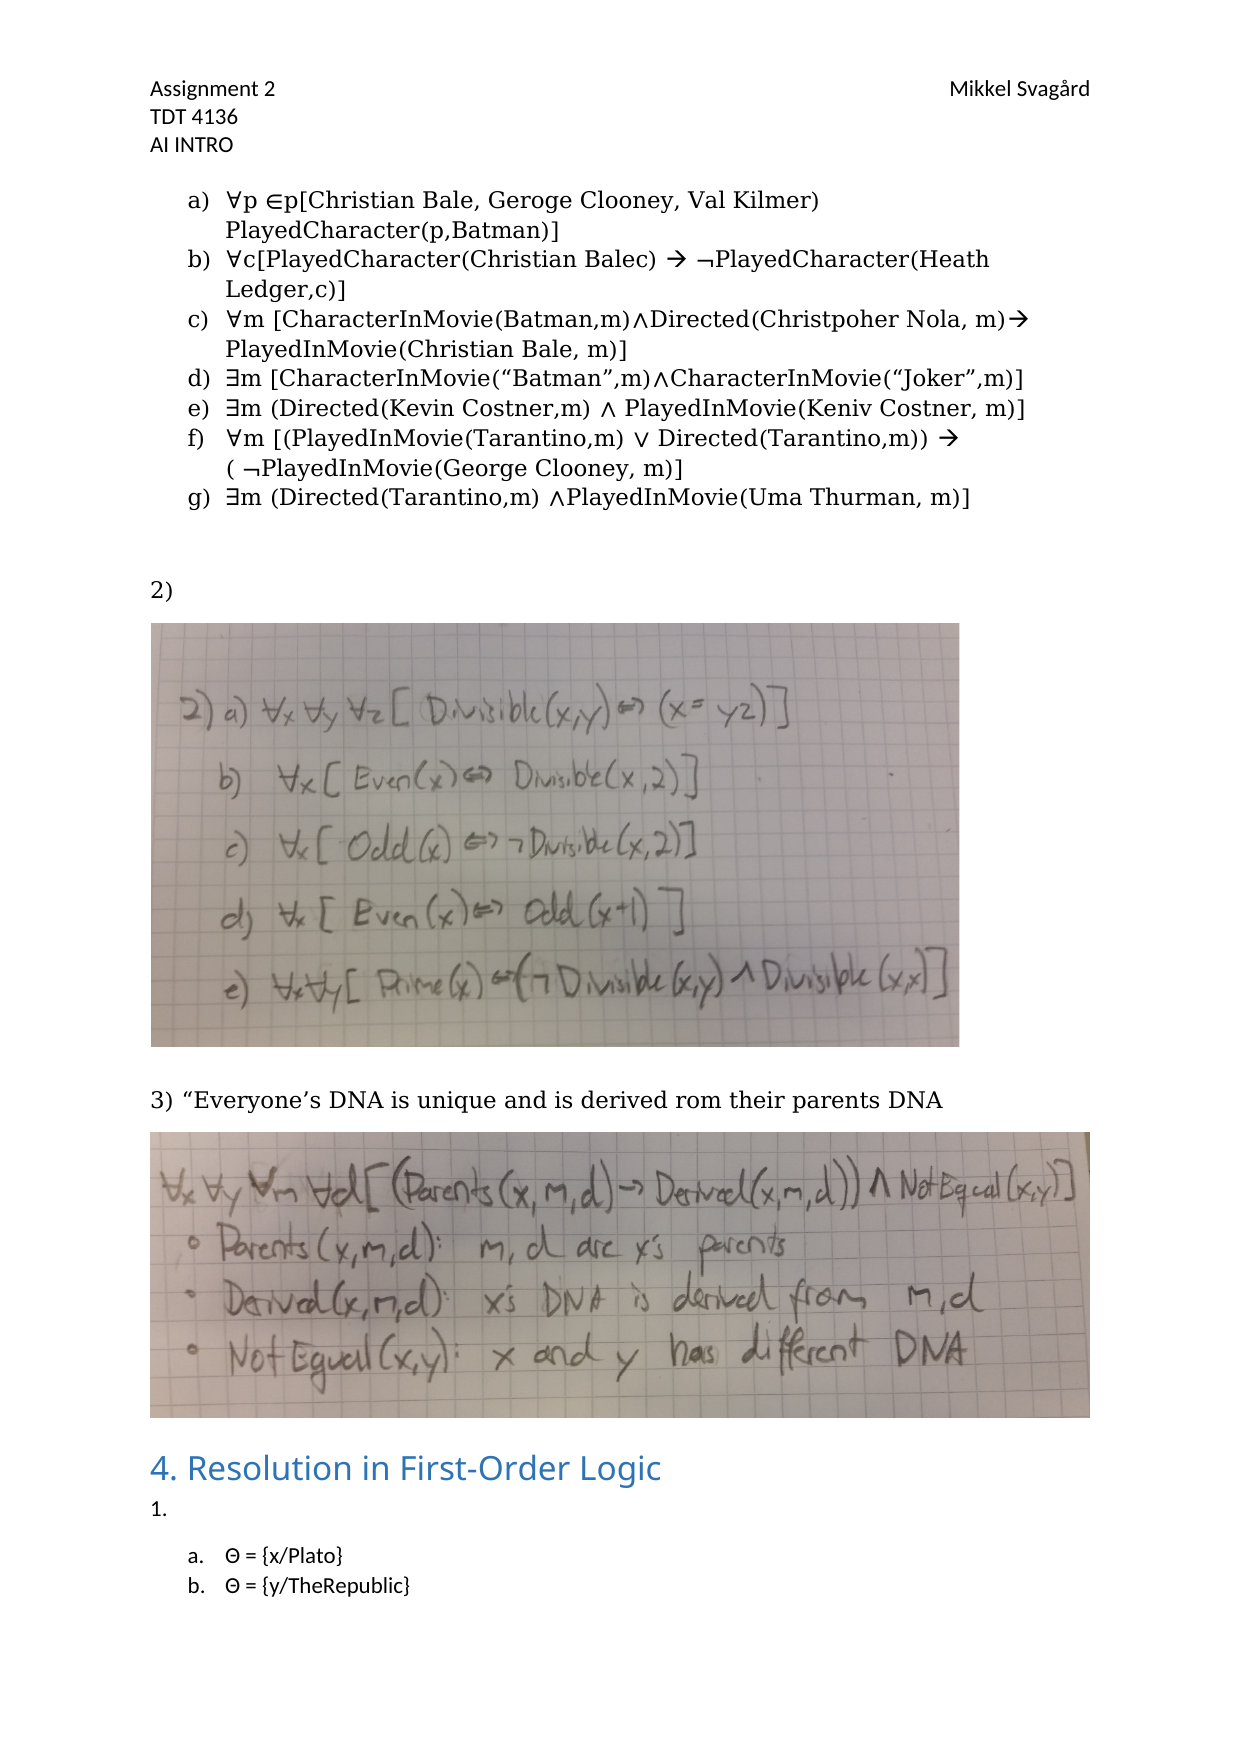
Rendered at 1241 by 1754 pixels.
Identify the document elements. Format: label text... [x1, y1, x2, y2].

list ∀c[PlayedCharacter(Christian Balec) ¬PlayedCharacter(Heath Ledger,c)] [187, 245, 1090, 302]
list Θ = {y/TheRepublic} [187, 1571, 1090, 1599]
list ∃m (Directed(Tarantino,m) ∧PlayedInMovie(Uma Thurman, m)] [187, 483, 1090, 511]
list ∃m [CharacterInMovie(“Batman”,m)∧CharacterInMovie(“Joker”,m)] [187, 364, 1090, 392]
picture [150, 1132, 1090, 1418]
list ∀p ∈p[Christian Bale, Geroge Clooney, Val Kilmer) PlayedCharacter(p,Batman)] [187, 186, 1090, 243]
list ∀m [CharacterInMovie(Batman,m)∧Directed(Christpoher Nola, m) PlayedInMovie(Christian Bale, m)] [187, 305, 1090, 362]
text 1. [150, 1494, 1090, 1522]
subtitle 4. Resolution in First-Order Logic [150, 1445, 1090, 1491]
list ∀m [(PlayedInMovie(Tarantino,m) ∨ Directed(Tarantino,m)) ( ¬PlayedInMovie(George Clooney, m)] [187, 423, 1090, 481]
text 3) “Everyone’s DNA is unique and is derived rom their parents DNA [150, 1086, 1090, 1113]
text 2) [150, 576, 1090, 603]
picture [150, 623, 961, 1049]
list Θ = {x/Plato} [187, 1541, 1090, 1569]
list ∃m (Directed(Kevin Costner,m) ∧ PlayedInMovie(Keniv Costner, m)] [187, 394, 1090, 421]
